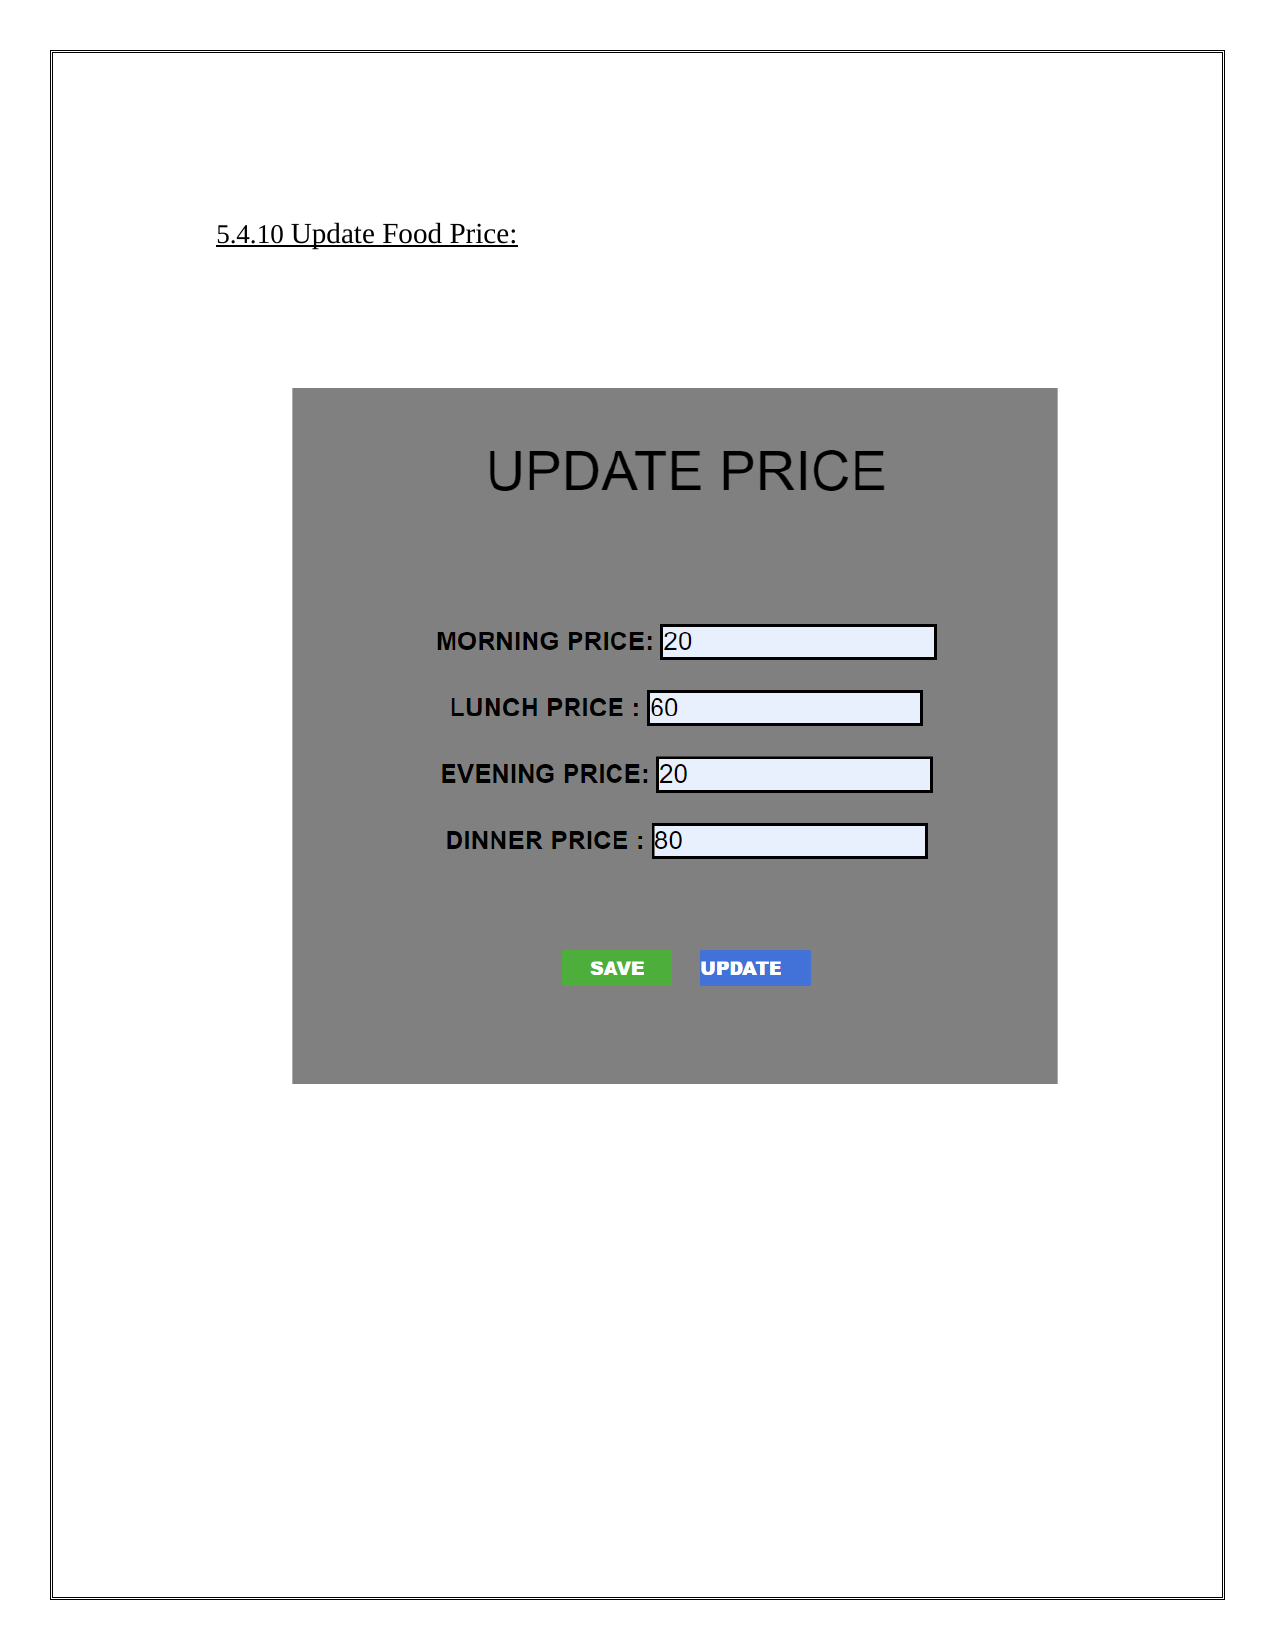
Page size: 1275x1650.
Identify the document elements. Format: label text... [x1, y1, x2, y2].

picture [292, 388, 1058, 1084]
text 5.4.10 Update Food Price: [216, 216, 1134, 249]
